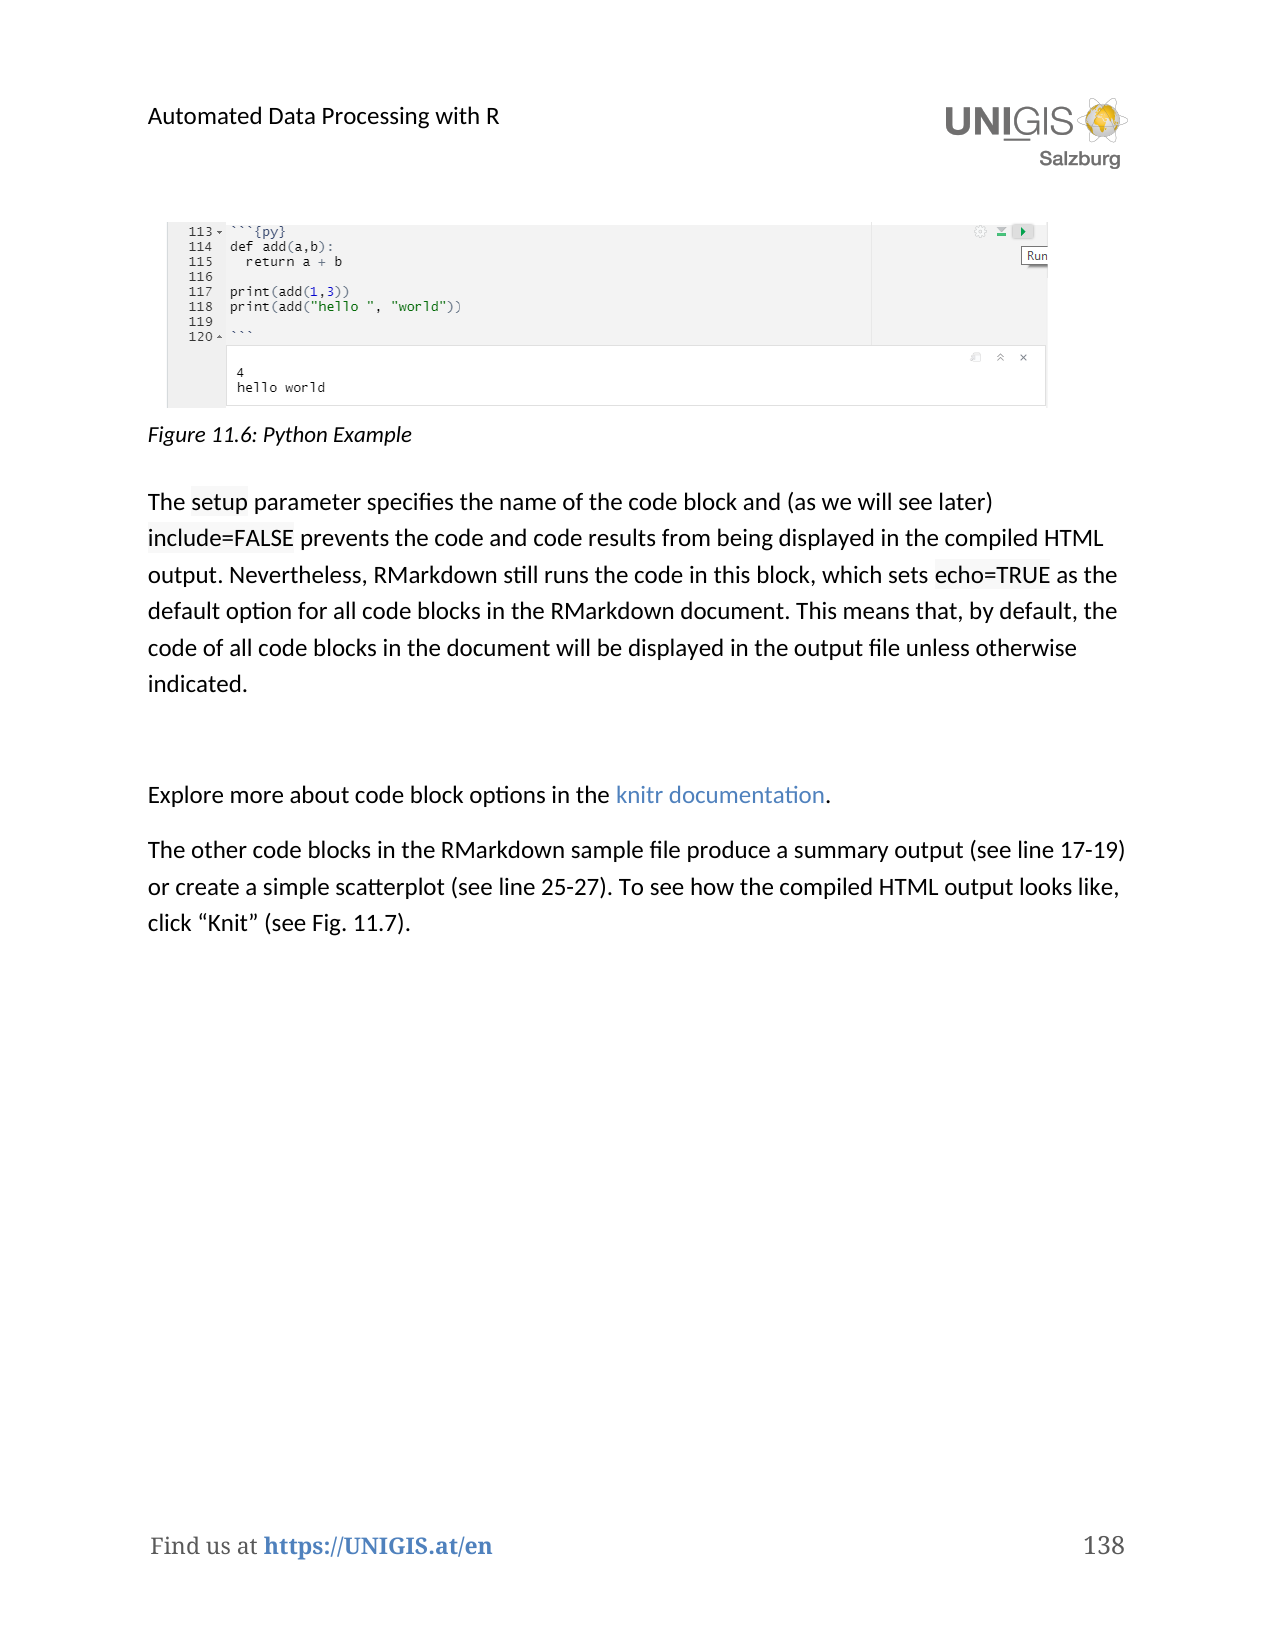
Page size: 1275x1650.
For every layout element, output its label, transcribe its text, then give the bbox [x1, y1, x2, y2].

text The setup parameter specifies the name of the code block and (as we will see later) include=FALSE prevents the code and code results from being displayed in the compiled HTML output. Nevertheless, RMarkdown still runs the code in this block, which sets echo=TRUE as the default option for all code blocks in the RMarkdown document. This means that, by default, the code of all code blocks in the document will be displayed in the output file unless otherwise indicated. [148, 486, 1127, 699]
text Explore more about code block options in the knitr documentation. [148, 779, 1127, 809]
text Figure 11.6: Python Example [148, 420, 1127, 448]
picture [946, 98, 1128, 169]
text The other code blocks in the RMarkdown sample file produce a summary output (see line 17-19) or create a simple scatterplot (see line 25-27). To see how the compiled HTML output looks like, click “Knit” (see Fig. 11.7). [148, 834, 1127, 938]
picture [166, 222, 1048, 408]
